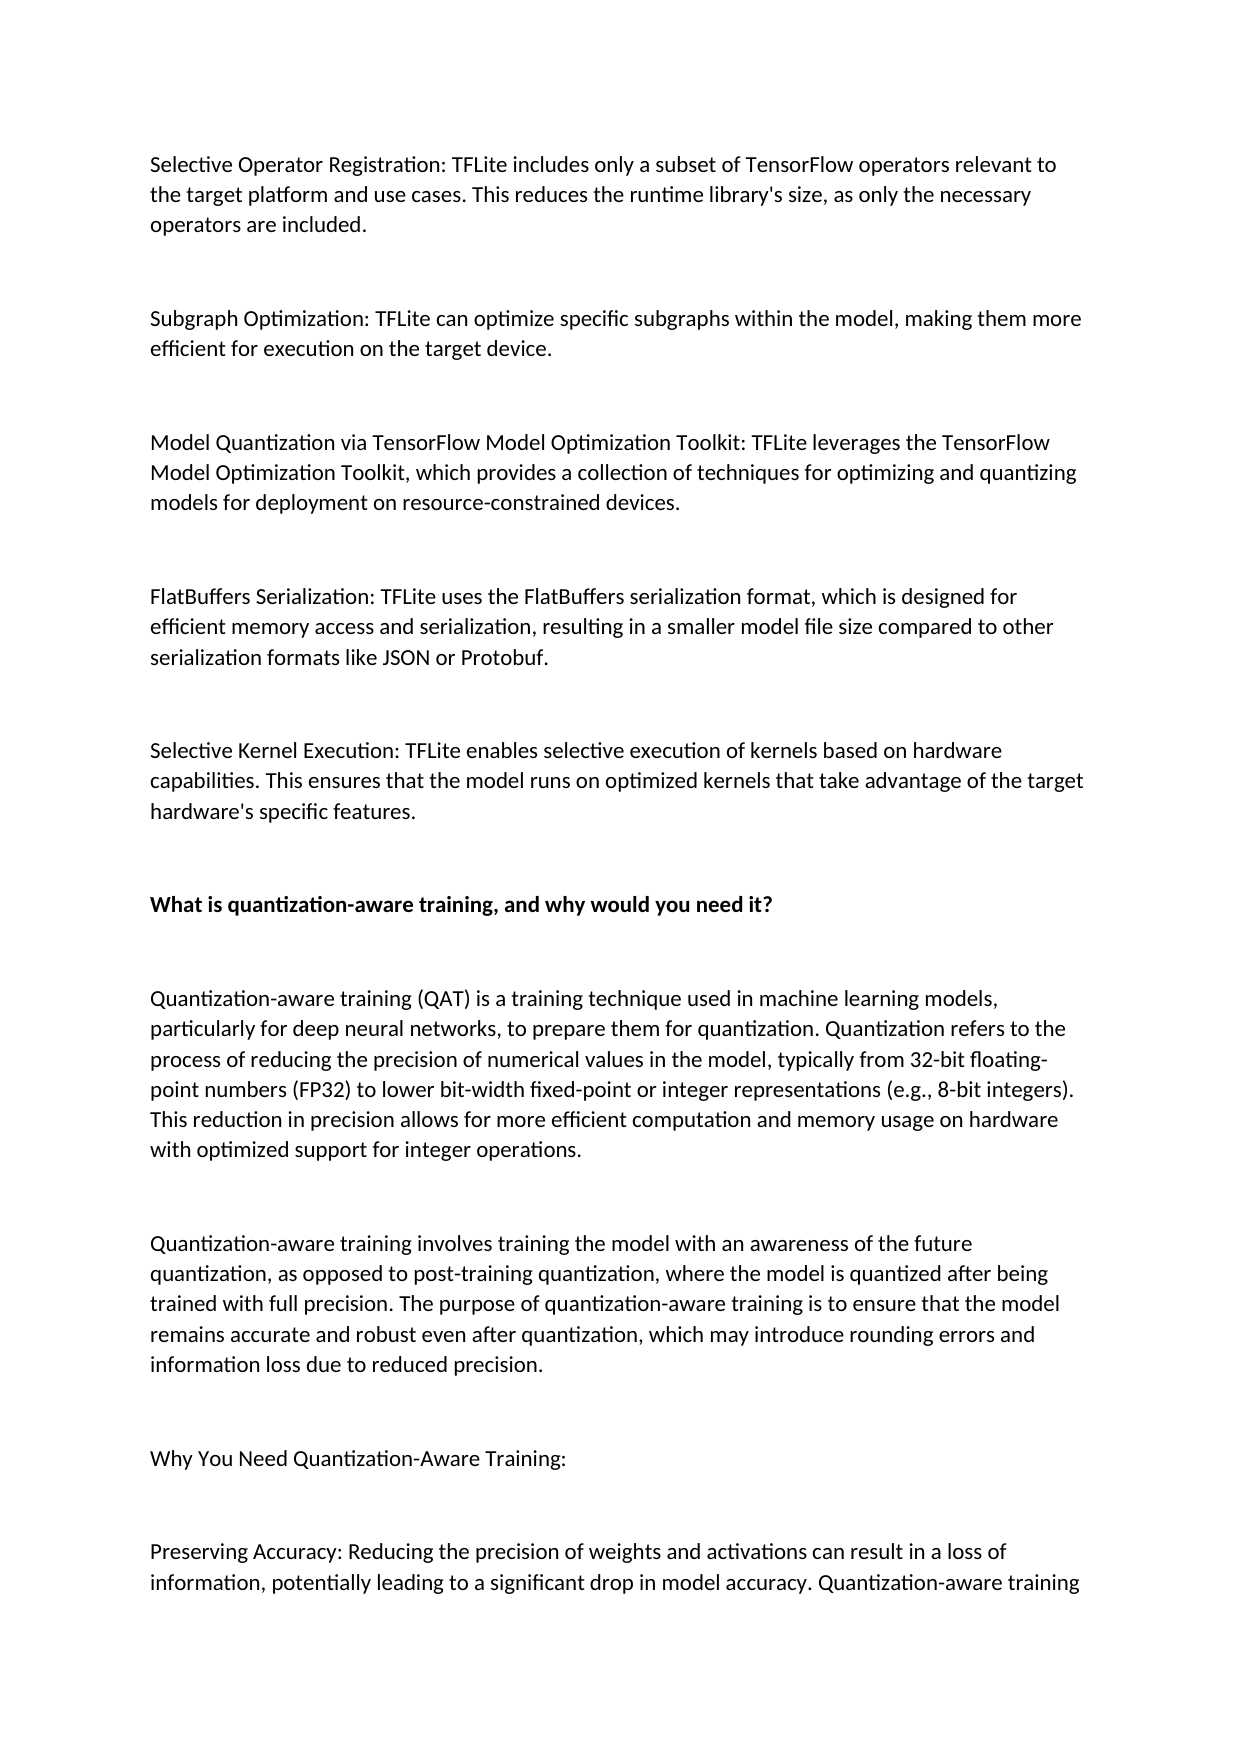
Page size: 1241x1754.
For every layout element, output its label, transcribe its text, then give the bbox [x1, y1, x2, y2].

text Quantization-aware training (QAT) is a training technique used in machine learning models, particularly for deep neural networks, to prepare them for quantization. Quantization refers to the process of reducing the precision of numerical values in the model, typically from 32-bit floating-point numbers (FP32) to lower bit-width fixed-point or integer representations (e.g., 8-bit integers). This reduction in precision allows for more efficient computation and memory usage on hardware with optimized support for integer operations. [150, 984, 1090, 1163]
text Selective Operator Registration: TFLite includes only a subset of TensorFlow operators relevant to the target platform and use cases. This reduces the runtime library's size, as only the necessary operators are included. [150, 150, 1090, 238]
text What is quantization-aware training, and why would you need it? [150, 891, 1090, 919]
text Selective Kernel Execution: TFLite enables selective execution of kernels based on hardware capabilities. This ensures that the model runs on optimized kernels that take advantage of the target hardware's specific features. [150, 736, 1090, 825]
text Quantization-aware training involves training the model with an awareness of the future quantization, as opposed to post-training quantization, where the model is quantized after being trained with full precision. The purpose of quantization-aware training is to ensure that the model remains accurate and robust even after quantization, which may introduce rounding errors and information loss due to reduced precision. [150, 1229, 1090, 1378]
text FlatBuffers Serialization: TFLite uses the FlatBuffers serialization format, which is designed for efficient memory access and serialization, resulting in a smaller model file size compared to other serialization formats like JSON or Protobuf. [150, 582, 1090, 671]
text Why You Need Quantization-Aware Training: [150, 1444, 1090, 1472]
text Model Quantization via TensorFlow Model Optimization Toolkit: TFLite leverages the TensorFlow Model Optimization Toolkit, which provides a collection of techniques for optimizing and quantizing models for deployment on resource-constrained devices. [150, 428, 1090, 517]
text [150, 1537, 1090, 1596]
text Subgraph Optimization: TFLite can optimize specific subgraphs within the model, making them more efficient for execution on the target device. [150, 304, 1090, 362]
